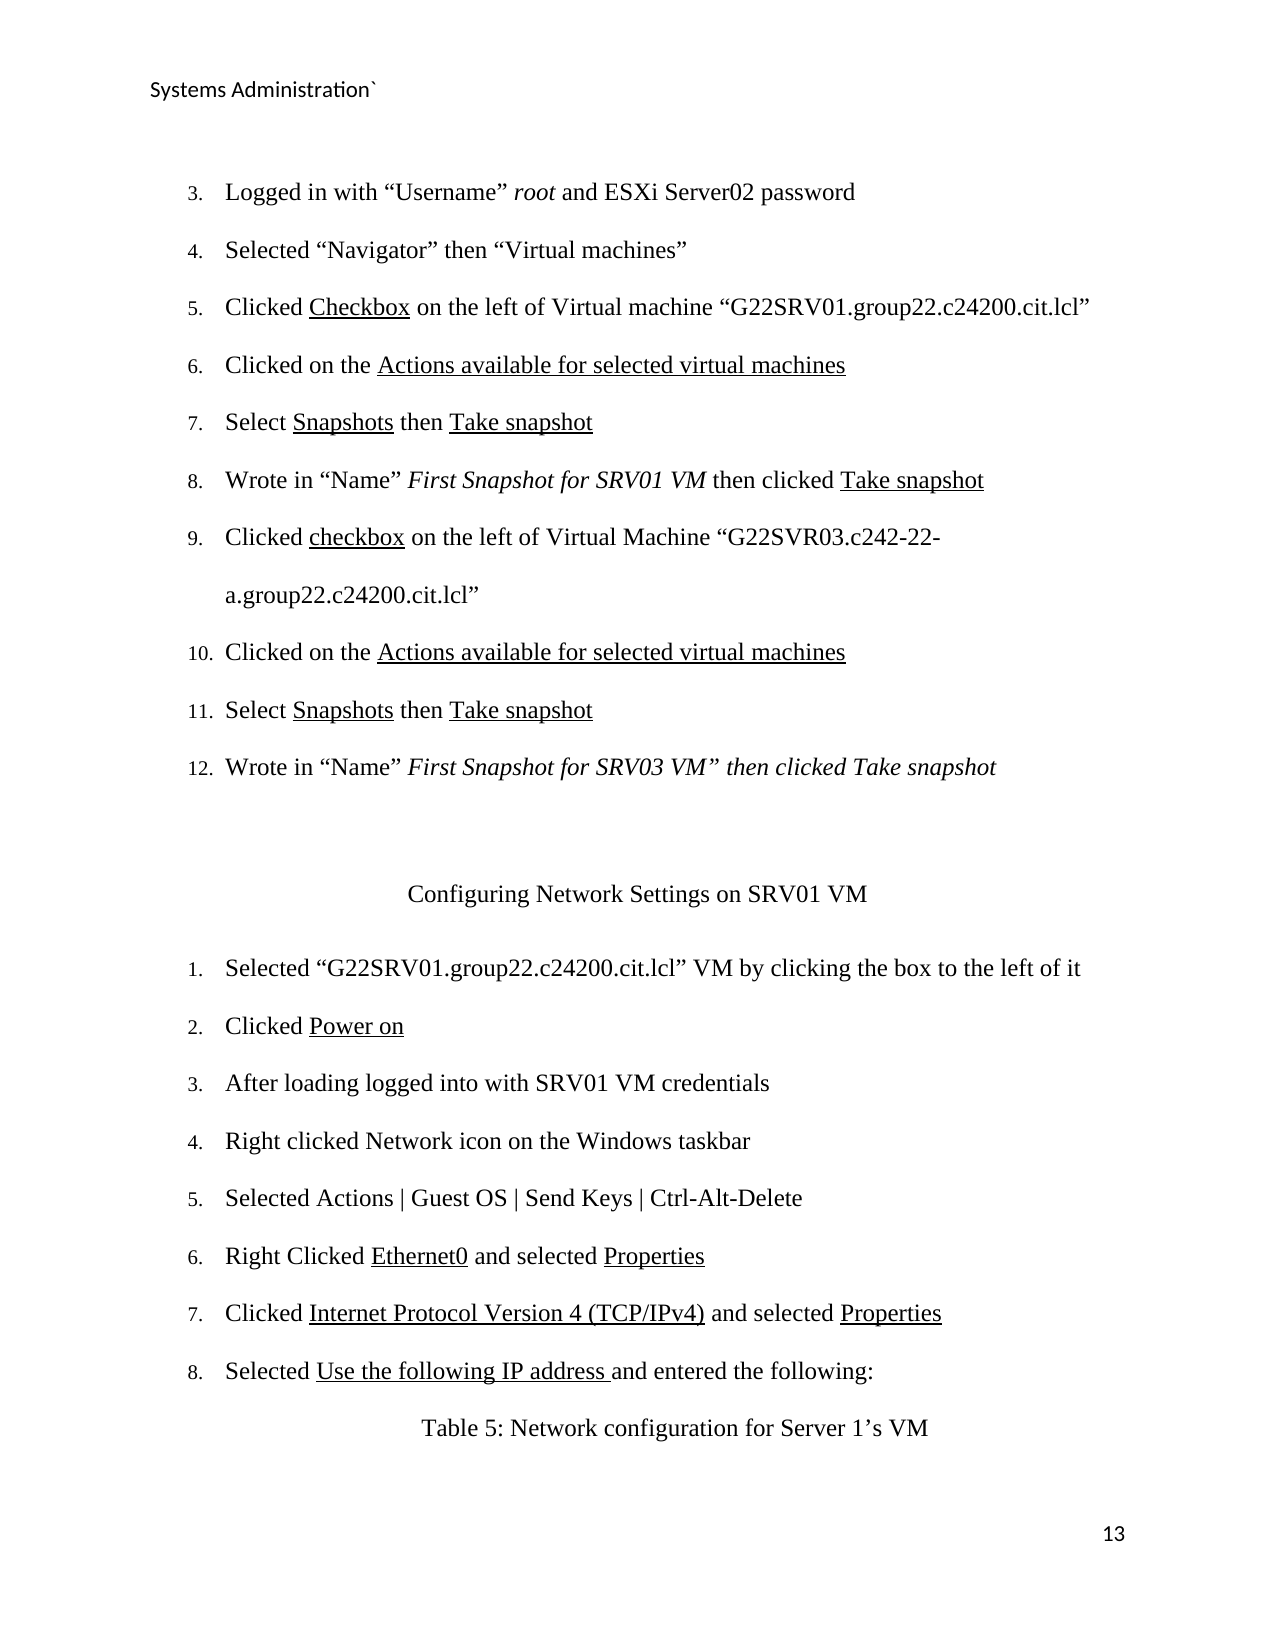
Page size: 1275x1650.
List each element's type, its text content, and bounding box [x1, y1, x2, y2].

list Select Snapshots then Take snapshot [187, 695, 1125, 723]
list Logged in with “Username” root and ESXi Server02 password [187, 177, 1125, 206]
list Select Snapshots then Take snapshot [187, 407, 1125, 436]
list Selected Actions | Guest OS | Send Keys | Ctrl-Alt-Delete [187, 1183, 1125, 1212]
list Clicked on the Actions available for selected virtual machines [187, 637, 1125, 666]
list Selected “Navigator” then “Virtual machines” [187, 235, 1125, 263]
subtitle Configuring Network Settings on SRV01 VM [150, 879, 1125, 908]
list Right Clicked Ethernet0 and selected Properties [187, 1241, 1125, 1269]
list Wrote in “Name” First Snapshot for SRV03 VM” then clicked Take snapshot [187, 752, 1125, 781]
list Clicked Internet Protocol Version 4 (TCP/IPv4) and selected Properties [187, 1298, 1125, 1327]
list Clicked Power on [187, 1011, 1125, 1039]
list Clicked on the Actions available for selected virtual machines [187, 350, 1125, 378]
list Selected “G22SRV01.group22.c24200.cit.lcl” VM by clicking the box to the left of it [187, 953, 1125, 982]
list Right clicked Network icon on the Windows taskbar [187, 1126, 1125, 1154]
text Table 5: Network configuration for Server 1’s VM [225, 1413, 1125, 1442]
list Wrote in “Name” First Snapshot for SRV01 VM then clicked Take snapshot [187, 465, 1125, 493]
list Clicked checkbox on the left of Virtual Machine “G22SVR03.c242-22-a.group22.c24200.cit.lcl” [187, 522, 1125, 608]
list Selected Use the following IP address and entered the following: [187, 1356, 1125, 1384]
list Clicked Checkbox on the left of Virtual machine “G22SRV01.group22.c24200.cit.lcl” [187, 292, 1125, 321]
list After loading logged into with SRV01 VM credentials [187, 1068, 1125, 1097]
